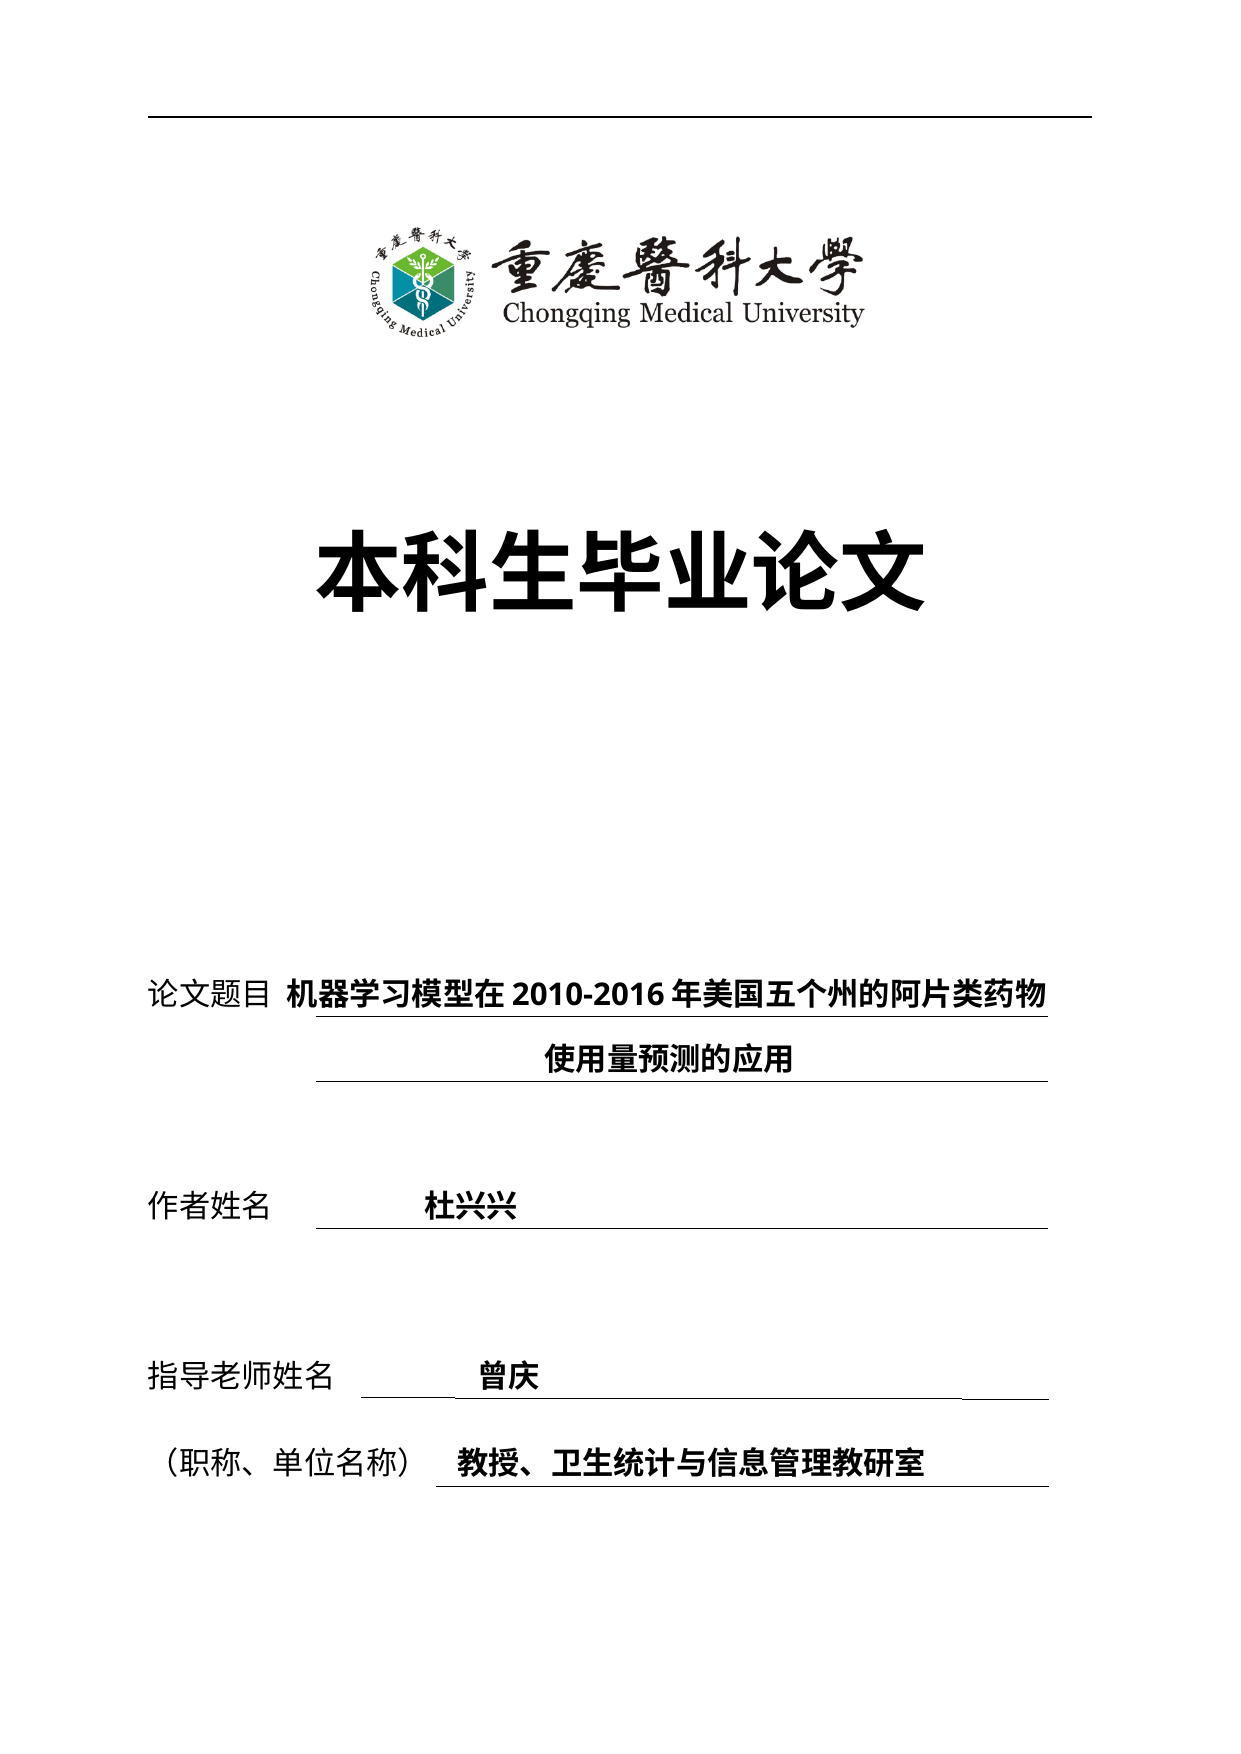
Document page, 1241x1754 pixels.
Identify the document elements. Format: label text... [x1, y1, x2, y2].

text 本科生毕业论文 [148, 502, 1092, 632]
text 论文题目 机器学习模型在2010-2016年美国五个州的阿片类药物 [148, 959, 1092, 1024]
text 使用量预测的应用 [148, 1024, 1092, 1089]
picture [355, 209, 885, 348]
text 作者姓名 杜兴兴 [148, 1171, 1092, 1236]
text 指导老师姓名 曾庆 [148, 1341, 1092, 1406]
text （职称、单位名称） 教授、卫生统计与信息管理教研室 [148, 1429, 1092, 1494]
